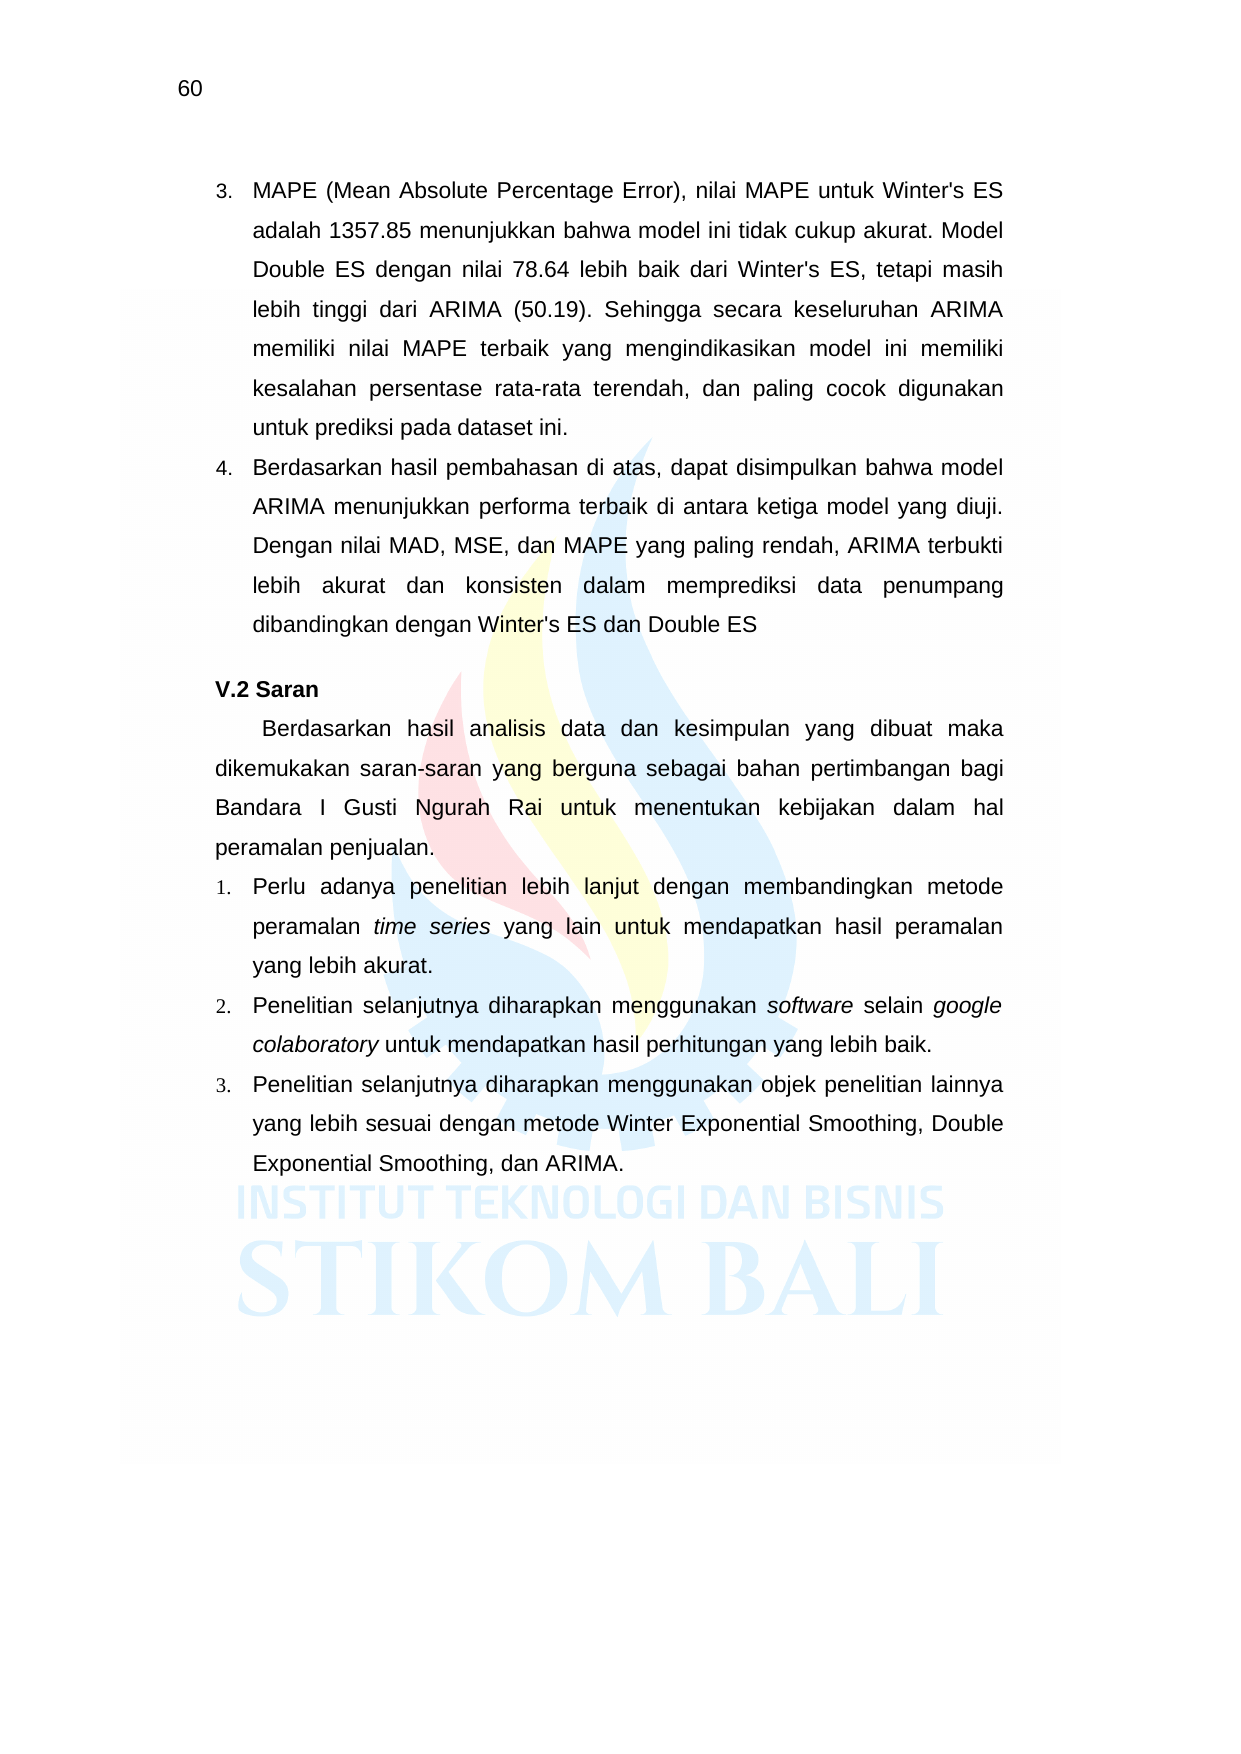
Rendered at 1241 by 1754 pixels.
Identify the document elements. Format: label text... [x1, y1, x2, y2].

list Penelitian selanjutnya diharapkan menggunakan objek penelitian lainnya yang lebih sesuai dengan metode Winter Exponential Smoothing, Double Exponential Smoothing, dan ARIMA. [216, 1071, 1004, 1176]
list Berdasarkan hasil pembahasan di atas, dapat disimpulkan bahwa model ARIMA menunjukkan performa terbaik di antara ketiga model yang diuji. Dengan nilai MAD, MSE, dan MAPE yang paling rendah, ARIMA terbukti lebih akurat dan konsisten dalam memprediksi data penumpang dibandingkan dengan Winter's ES dan Double ES [216, 453, 1004, 638]
list Penelitian selanjutnya diharapkan menggunakan software selain google colaboratory untuk mendapatkan hasil perhitungan yang lebih baik. [216, 992, 1004, 1058]
list Perlu adanya penelitian lebih lanjut dengan membandingkan metode peramalan time series yang lain untuk mendapatkan hasil peramalan yang lebih akurat. [216, 873, 1004, 979]
text Berdasarkan hasil analisis data dan kesimpulan yang dibuat maka dikemukakan saran-saran yang berguna sebagai bahan pertimbangan bagi Bandara I Gusti Ngurah Rai untuk menentukan kebijakan dalam hal peramalan penjualan. [215, 715, 1004, 860]
subtitle Saran [215, 676, 1004, 702]
list MAPE (Mean Absolute Percentage Error), nilai MAPE untuk Winter's ES adalah 1357.85 menunjukkan bahwa model ini tidak cukup akurat. Model Double ES dengan nilai 78.64 lebih baik dari Winter's ES, tetapi masih lebih tinggi dari ARIMA (50.19). Sehingga secara keseluruhan ARIMA memiliki nilai MAPE terbaik yang mengindikasikan model ini memiliki kesalahan persentase rata-rata terendah, dan paling cocok digunakan untuk prediksi pada dataset ini. [216, 177, 1004, 440]
